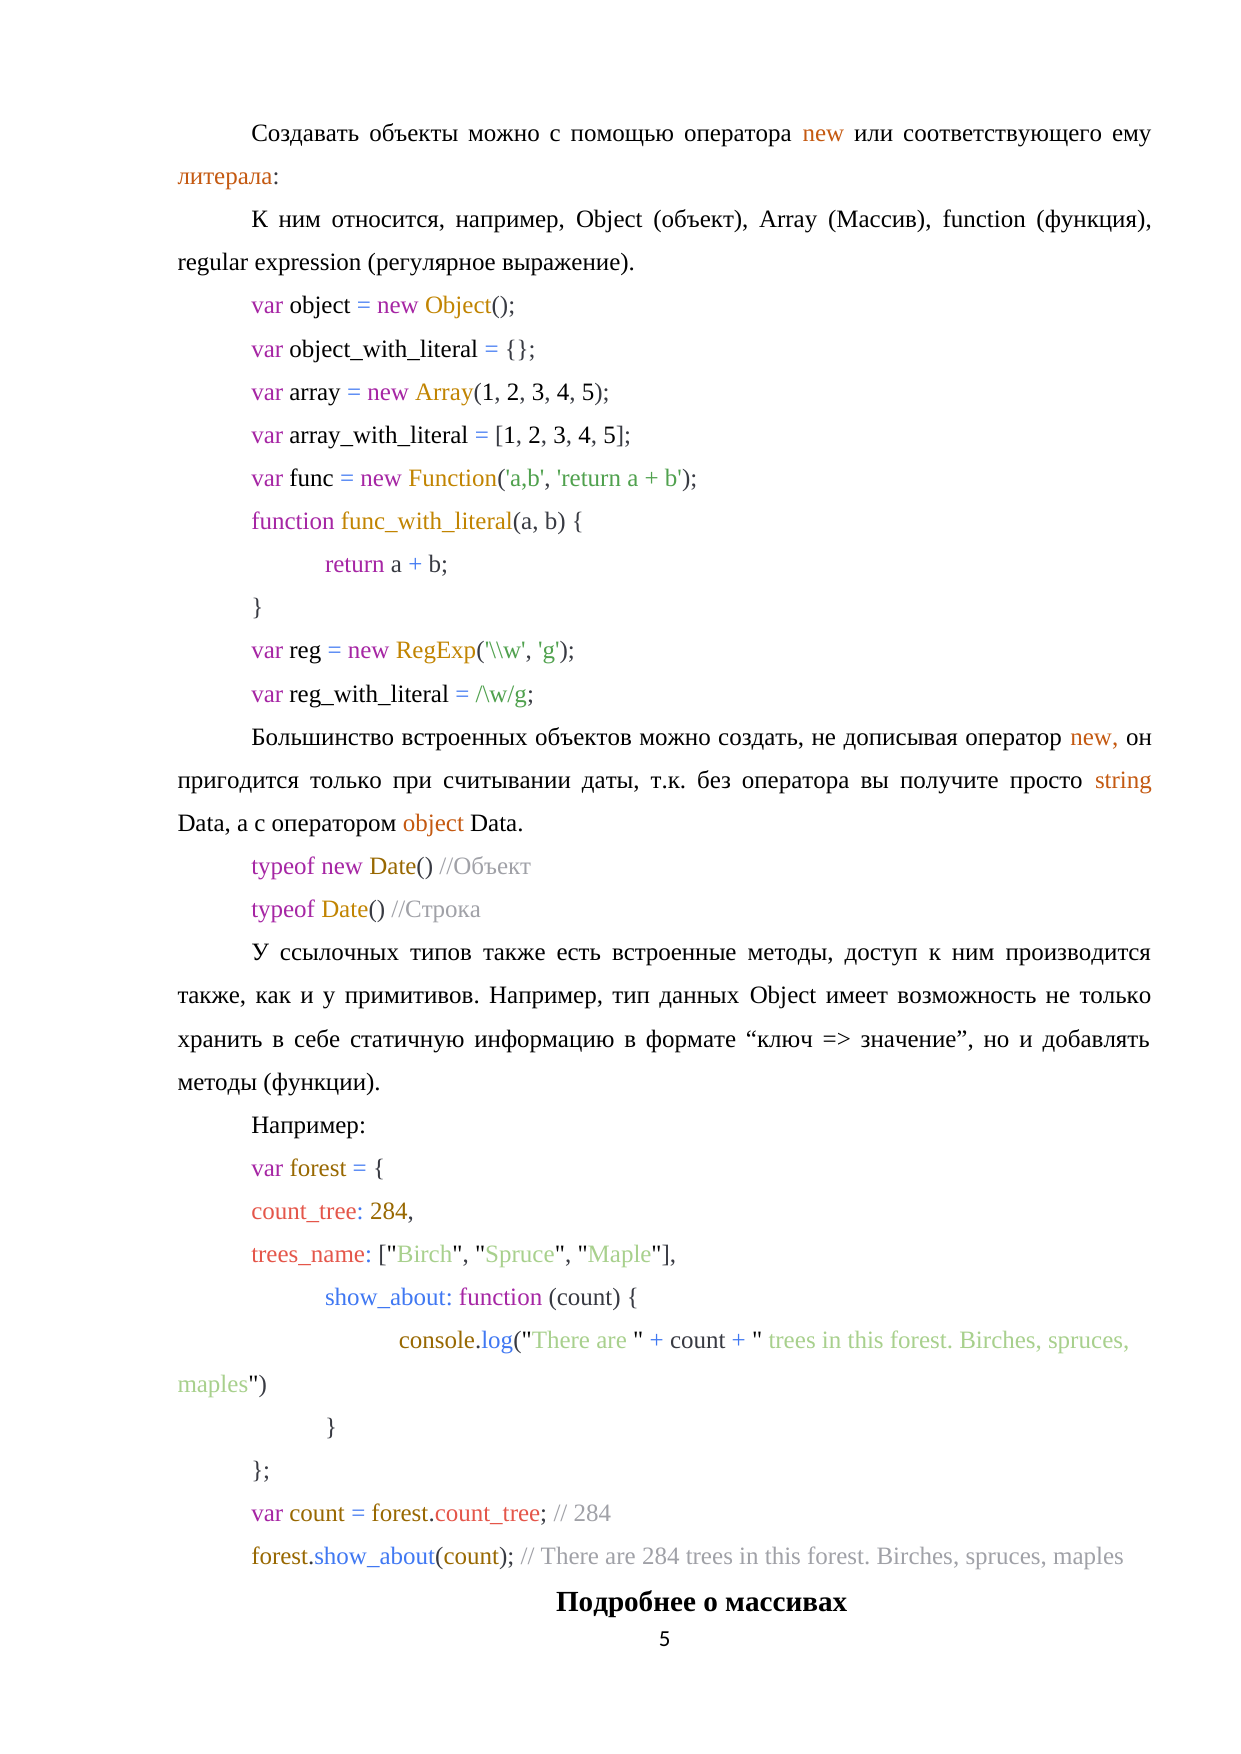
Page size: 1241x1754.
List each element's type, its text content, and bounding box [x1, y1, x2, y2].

text typeof new Date() //Объект typeof Date() //Строка [177, 851, 1152, 923]
text Например: [177, 1110, 1152, 1139]
text Большинство встроенных объектов можно создать, не дописывая оператор new, он пригодится только при считывании даты, т.к. без оператора вы получите просто string Data, а с оператором object Data. [177, 722, 1152, 837]
text У ссылочных типов также есть встроенные методы, доступ к ним производится также, как и у примитивов. Например, тип данных Object имеет возможность не только хранить в себе статичную информацию в формате “ключ => значение”, но и добавлять методы (функции). [177, 937, 1152, 1096]
text К ним относится, например, Object (объект), Array (Массив), function (функция), regular expression (регулярное выражение). [177, 204, 1152, 276]
text var forest = { count_tree: 284, trees_name: ["Birch", "Spruce", "Maple"], show_about: function (count) { console.log("There are " + count + " trees in this forest. Birches, spruces, maples") } }; var count = forest.count_tree; // 284 forest.show_about(count); // There are 284 trees in this forest. Birches, spruces, maples [177, 1153, 1152, 1570]
text var object = new Object(); var object_with_literal = {}; var array = new Array(1, 2, 3, 4, 5); var array_with_literal = [1, 2, 3, 4, 5]; var func = new Function('a,b', 'return a + b'); function func_with_literal(a, b) { return a + b; } var reg = new RegExp('\\w', 'g'); var reg_with_literal = /\w/g; [177, 291, 1152, 707]
text Создавать объекты можно с помощью оператора new или соответствующего ему литерала: [177, 118, 1152, 190]
text Подробнее о массивах [177, 1584, 1152, 1618]
